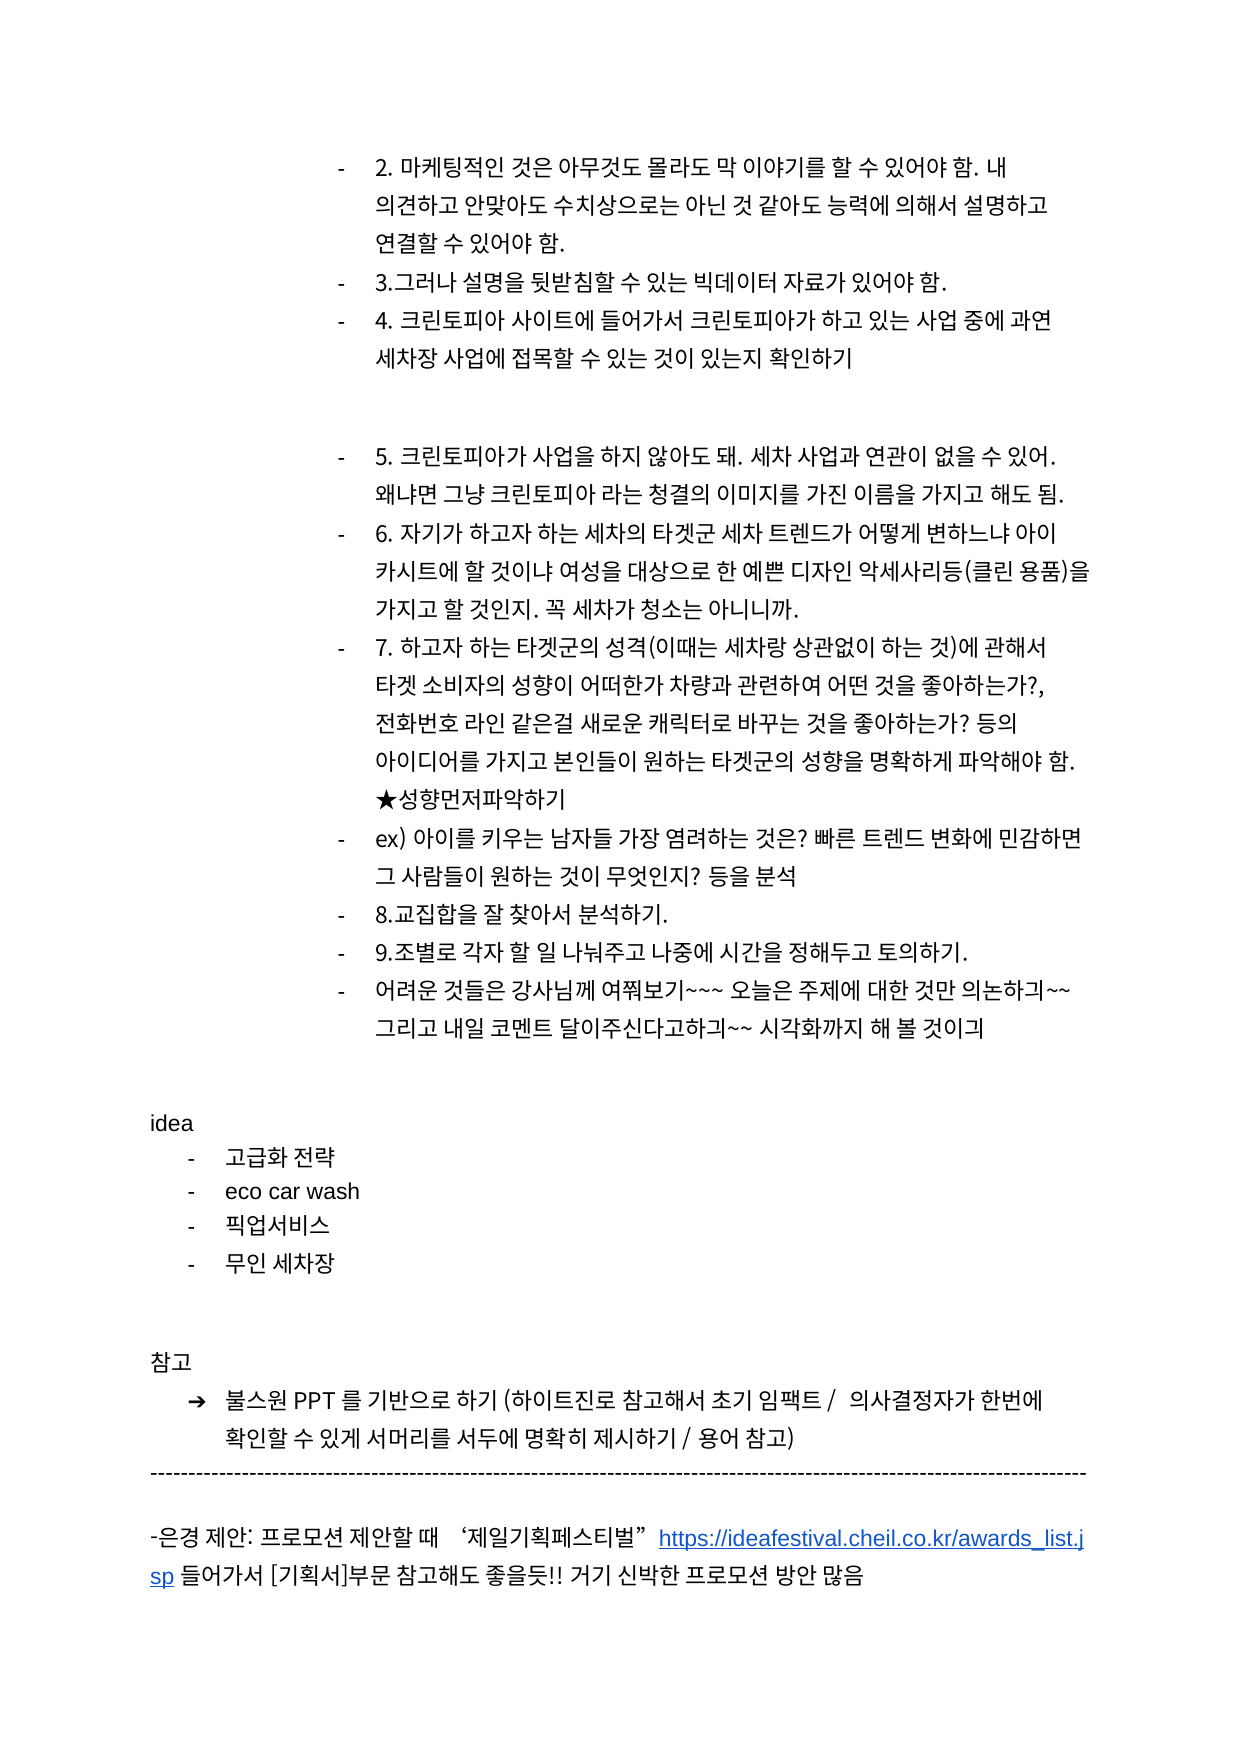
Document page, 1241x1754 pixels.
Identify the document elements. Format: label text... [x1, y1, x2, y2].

text -은경 제안: 프로모션 제안할 때 ‘제일기획페스티벌”https://ideafestival.cheil.co.kr/awards_list.jsp 들어가서 [기획서]부문 참고해도 좋을듯!! 거기 신박한 프로모션 방안 많음 [150, 1519, 1090, 1591]
list 고급화 전략 [187, 1140, 1090, 1173]
list 2. 마케팅적인 것은 아무것도 몰라도 막 이야기를 할 수 있어야 함. 내 의견하고 안맞아도 수치상으로는 아닌 것 같아도 능력에 의해서 설명하고 연결할 수 있어야 함. [337, 150, 1090, 259]
list 6. 자기가 하고자 하는 세차의 타겟군 세차 트렌드가 어떻게 변하느냐 아이 카시트에 할 것이냐 여성을 대상으로 한 예쁜 디자인 악세사리등(클린 용품)을 가지고 할 것인지. 꼭 세차가 청소는 아니니까. [337, 515, 1090, 625]
list 어려운 것들은 강사님께 여쭤보기~~~ 오늘은 주제에 대한 것만 의논하긔~~ 그리고 내일 코멘트 달이주신다고하긔~~ 시각화까지 해 볼 것이긔 [337, 973, 1090, 1044]
list 5. 크린토피아가 사업을 하지 않아도 돼. 세차 사업과 연관이 없을 수 있어. 왜냐면 그냥 크린토피아 라는 청결의 이미지를 가진 이름을 가지고 해도 됨. [337, 439, 1090, 511]
text 참고 [150, 1345, 1090, 1378]
list 픽업서비스 [187, 1208, 1090, 1241]
list 무인 세차장 [187, 1246, 1090, 1279]
text --------------------------------------------------------------------------------------------------------------------------- [150, 1459, 1090, 1486]
text idea [150, 1109, 1090, 1136]
list 7. 하고자 하는 타겟군의 성격(이때는 세차랑 상관없이 하는 것)에 관해서 타겟 소비자의 성향이 어떠한가 차량과 관련하여 어떤 것을 좋아하는가?, 전화번호 라인 같은걸 새로운 캐릭터로 바꾸는 것을 좋아하는가? 등의 아이디어를 가지고 본인들이 원하는 타겟군의 성향을 명확하게 파악해야 함. ★성향먼저파악하기 [337, 630, 1090, 816]
list eco car wash [187, 1178, 1090, 1204]
list 4. 크린토피아 사이트에 들어가서 크린토피아가 하고 있는 사업 중에 과연 세차장 사업에 접목할 수 있는 것이 있는지 확인하기 [337, 302, 1090, 374]
list 3.그러나 설명을 뒷받침할 수 있는 빅데이터 자료가 있어야 함. [337, 264, 1090, 298]
list 8.교집합을 잘 찾아서 분석하기. [337, 897, 1090, 930]
list 불스원 PPT를 기반으로 하기 (하이트진로 참고해서 초기 임팩트 / 의사결정자가 한번에 확인할 수 있게 서머리를 서두에 명확히 제시하기 / 용어 참고) [187, 1383, 1090, 1454]
list ex) 아이를 키우는 남자들 가장 염려하는 것은? 빠른 트렌드 변화에 민감하면 그 사람들이 원하는 것이 무엇인지? 등을 분석 [337, 820, 1090, 892]
list 9.조별로 각자 할 일 나눠주고 나중에 시간을 정해두고 토의하기. [337, 935, 1090, 968]
